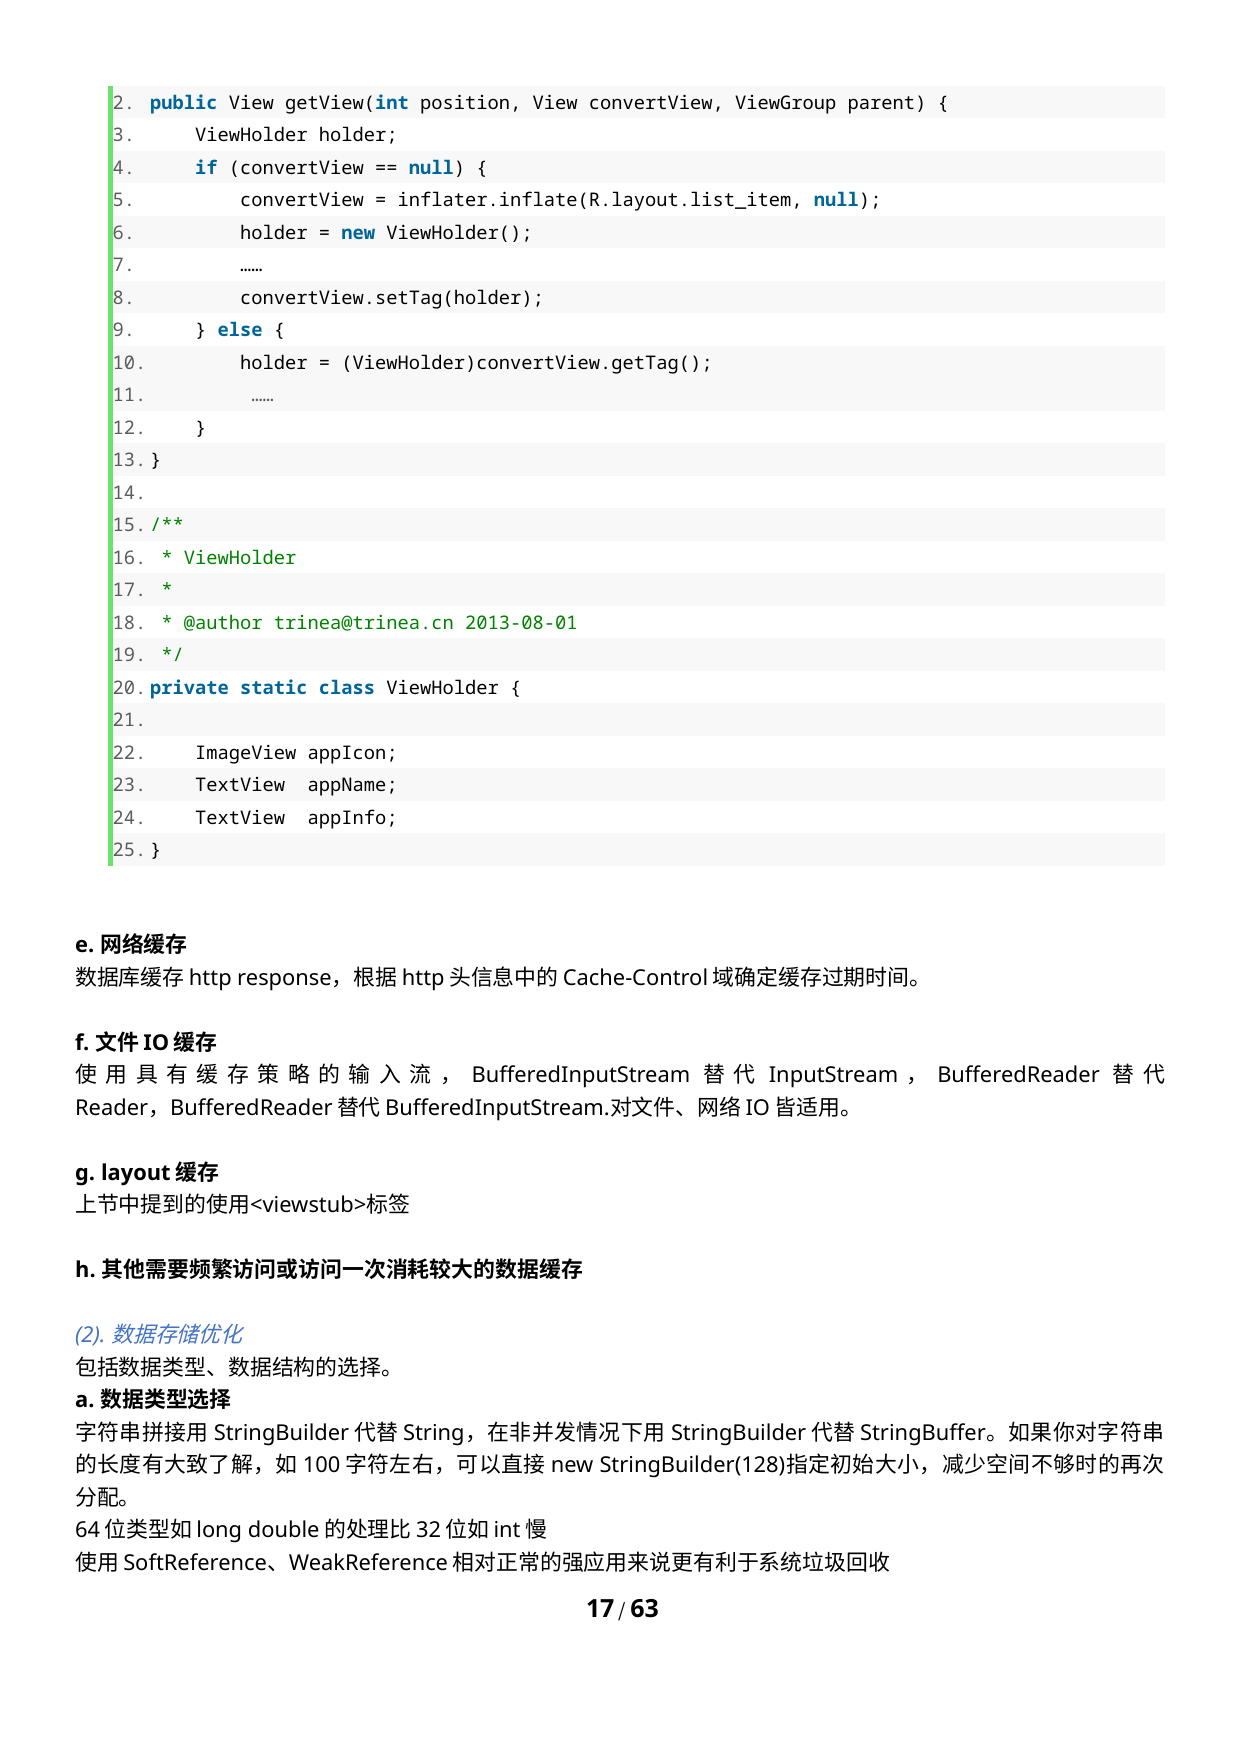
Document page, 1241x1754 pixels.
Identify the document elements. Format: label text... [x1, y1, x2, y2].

text a. 数据类型选择 [75, 1382, 1165, 1415]
list } else { [113, 313, 1165, 346]
list if (convertView == null) { [113, 151, 1165, 183]
list } [113, 443, 1165, 476]
list ViewHolder holder; [113, 118, 1165, 151]
text e. 网络缓存 [75, 927, 1165, 960]
list * ViewHolder [113, 541, 1165, 573]
text 使用具有缓存策略的输入流，BufferedInputStream替代InputStream，BufferedReader替代Reader，BufferedReader替代BufferedInputStream.对文件、网络IO皆适用。 [75, 1057, 1165, 1122]
text (2). 数据存储优化 [75, 1317, 1165, 1350]
list TextView appName; [113, 768, 1165, 801]
list convertView.setTag(holder); [113, 281, 1165, 313]
text 数据库缓存http response，根据http头信息中的Cache-Control域确定缓存过期时间。 [75, 960, 1165, 992]
list */ [113, 638, 1165, 671]
list * @author trinea@trinea.cn 2013-08-01 [113, 606, 1165, 638]
list holder = (ViewHolder)convertView.getTag(); [113, 346, 1165, 378]
text 字符串拼接用StringBuilder代替String，在非并发情况下用StringBuilder代替StringBuffer。如果你对字符串的长度有大致了解，如100字符左右，可以直接new StringBuilder(128)指定初始大小，减少空间不够时的再次分配。 [75, 1415, 1165, 1512]
text 上节中提到的使用<viewstub>标签 [75, 1187, 1165, 1220]
list private static class ViewHolder { [113, 671, 1165, 703]
list …… [113, 248, 1165, 281]
text g. layout缓存 [75, 1155, 1165, 1187]
text 包括数据类型、数据结构的选择。 [75, 1350, 1165, 1382]
list …… [113, 378, 1165, 411]
list TextView appInfo; [113, 801, 1165, 833]
text f. 文件IO缓存 [75, 1025, 1165, 1057]
text h. 其他需要频繁访问或访问一次消耗较大的数据缓存 [75, 1252, 1165, 1285]
list /** [113, 508, 1165, 541]
list holder = new ViewHolder(); [113, 216, 1165, 248]
text 64位类型如long double的处理比32位如int慢 [75, 1512, 1165, 1545]
list public View getView(int position, View convertView, ViewGroup parent) { [113, 86, 1165, 118]
list convertView = inflater.inflate(R.layout.list_item, null); [113, 183, 1165, 216]
list * [113, 573, 1165, 606]
list ImageView appIcon; [113, 736, 1165, 768]
text 使用SoftReference、WeakReference相对正常的强应用来说更有利于系统垃圾回收 [75, 1545, 1165, 1577]
list } [113, 411, 1165, 443]
list } [113, 833, 1165, 866]
